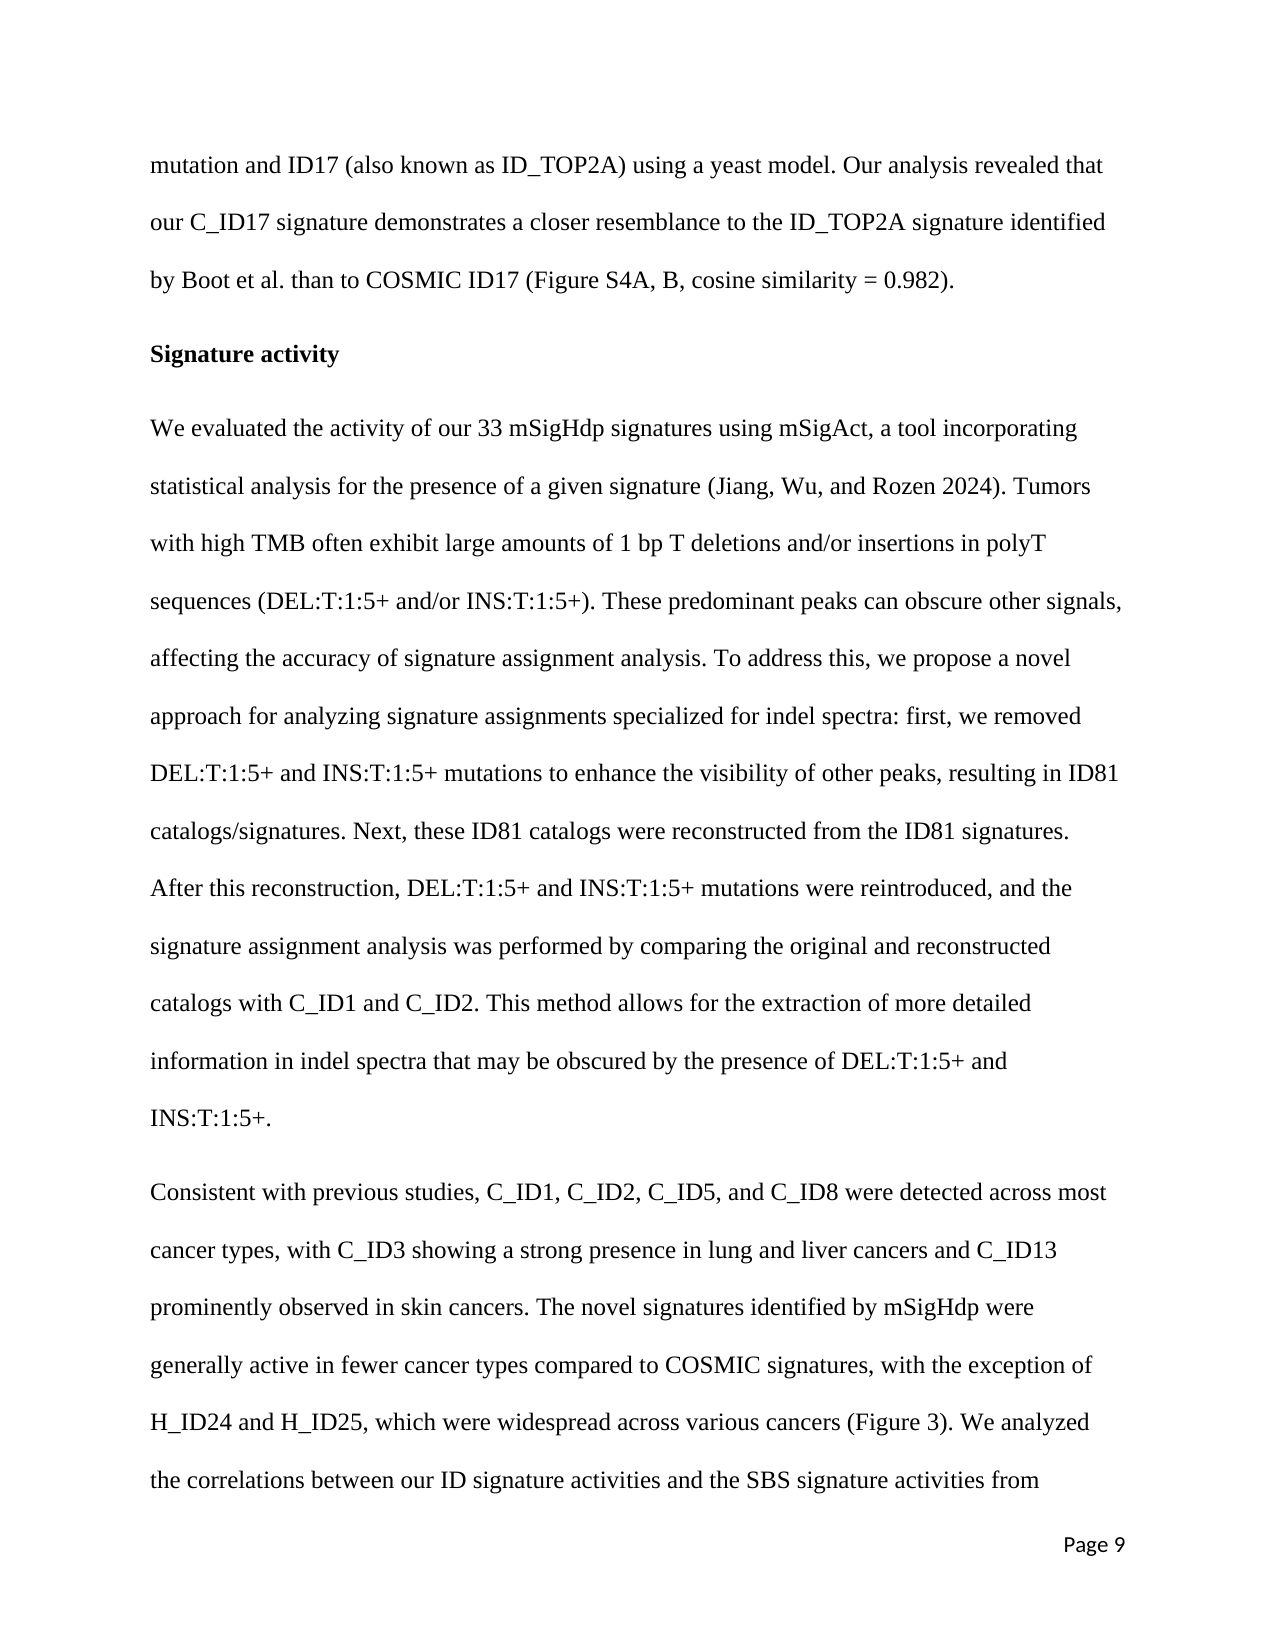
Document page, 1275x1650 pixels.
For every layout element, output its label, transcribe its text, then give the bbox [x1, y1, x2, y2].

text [150, 150, 1125, 294]
text Signature activity [150, 339, 1125, 368]
text We evaluated the activity of our 33 mSigHdp signatures using mSigAct, a tool incorporating statistical analysis for the presence of a given signature (Jiang, Wu, and Rozen 2024). Tumors with high TMB often exhibit large amounts of 1 bp T deletions and/or insertions in polyT sequences (DEL:T:1:5+ and/or INS:T:1:5+). These predominant peaks can obscure other signals, affecting the accuracy of signature assignment analysis. To address this, we propose a novel approach for analyzing signature assignments specialized for indel spectra: first, we removed DEL:T:1:5+ and INS:T:1:5+ mutations to enhance the visibility of other peaks, resulting in ID81 catalogs/signatures. Next, these ID81 catalogs were reconstructed from the ID81 signatures. After this reconstruction, DEL:T:1:5+ and INS:T:1:5+ mutations were reintroduced, and the signature assignment analysis was performed by comparing the original and reconstructed catalogs with C_ID1 and C_ID2. This method allows for the extraction of more detailed information in indel spectra that may be obscured by the presence of DEL:T:1:5+ and INS:T:1:5+. [150, 413, 1125, 1132]
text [150, 1177, 1125, 1494]
